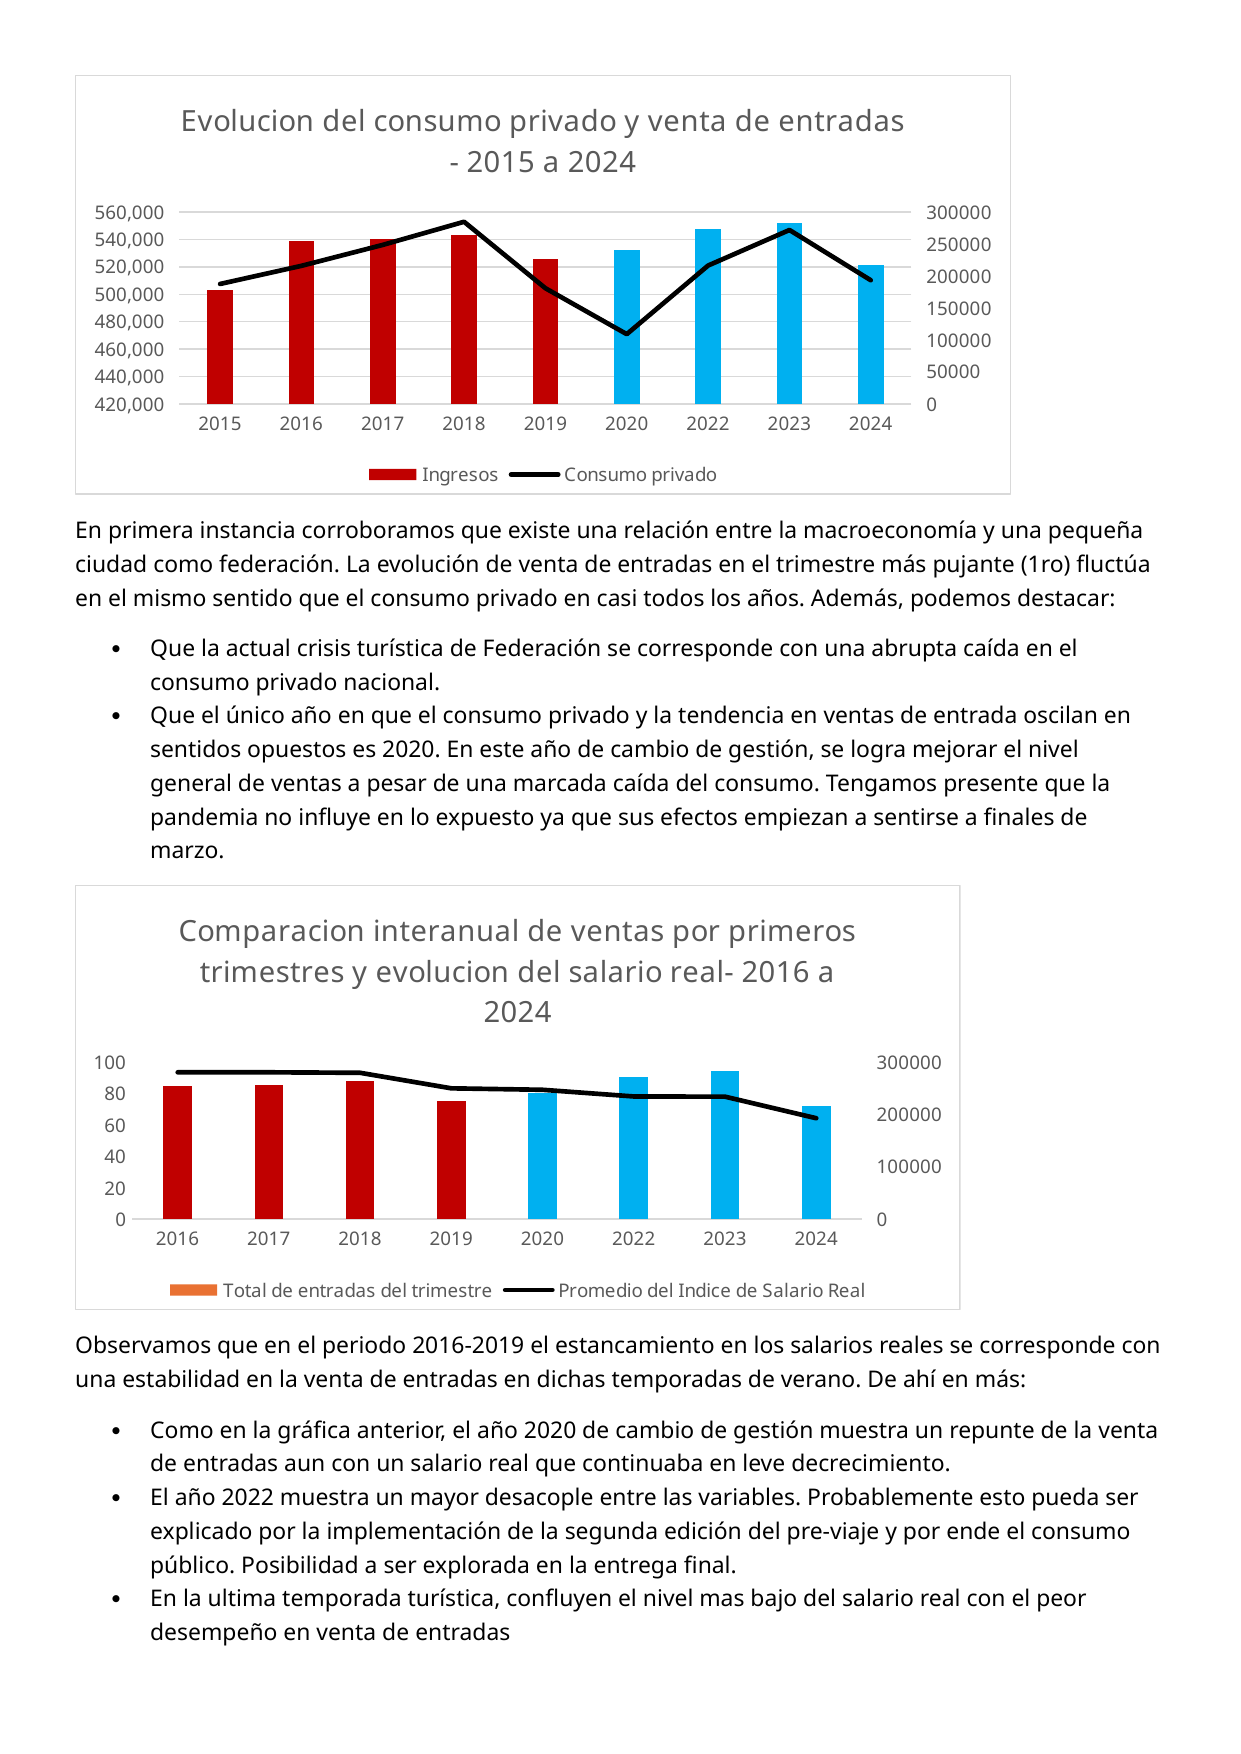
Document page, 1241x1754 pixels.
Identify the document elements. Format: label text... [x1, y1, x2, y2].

list Que el único año en que el consumo privado y la tendencia en ventas de entrada oscilan en sentidos opuestos es 2020. En este año de cambio de gestión, se logra mejorar el nivel general de ventas a pesar de una marcada caída del consumo. Tengamos presente que la pandemia no influye en lo expuesto ya que sus efectos empiezan a sentirse a finales de marzo. [112, 699, 1165, 866]
list El año 2022 muestra un mayor desacople entre las variables. Probablemente esto pueda ser explicado por la implementación de la segunda edición del pre-viaje y por ende el consumo público. Posibilidad a ser explorada en la entrega final. [112, 1481, 1165, 1580]
text Observamos que en el periodo 2016-2019 el estancamiento en los salarios reales se corresponde con una estabilidad en la venta de entradas en dichas temporadas de verano. De ahí en más: [75, 1329, 1165, 1394]
text En primera instancia corroboramos que existe una relación entre la macroeconomía y una pequeña ciudad como federación. La evolución de venta de entradas en el trimestre más pujante (1ro) fluctúa en el mismo sentido que el consumo privado en casi todos los años. Además, podemos destacar: [75, 514, 1165, 613]
list En la ultima temporada turística, confluyen el nivel mas bajo del salario real con el peor desempeño en venta de entradas [112, 1582, 1165, 1647]
list Como en la gráfica anterior, el año 2020 de cambio de gestión muestra un repunte de la venta de entradas aun con un salario real que continuaba en leve decrecimiento. [112, 1413, 1165, 1478]
list Que la actual crisis turística de Federación se corresponde con una abrupta caída en el consumo privado nacional. [112, 632, 1165, 697]
